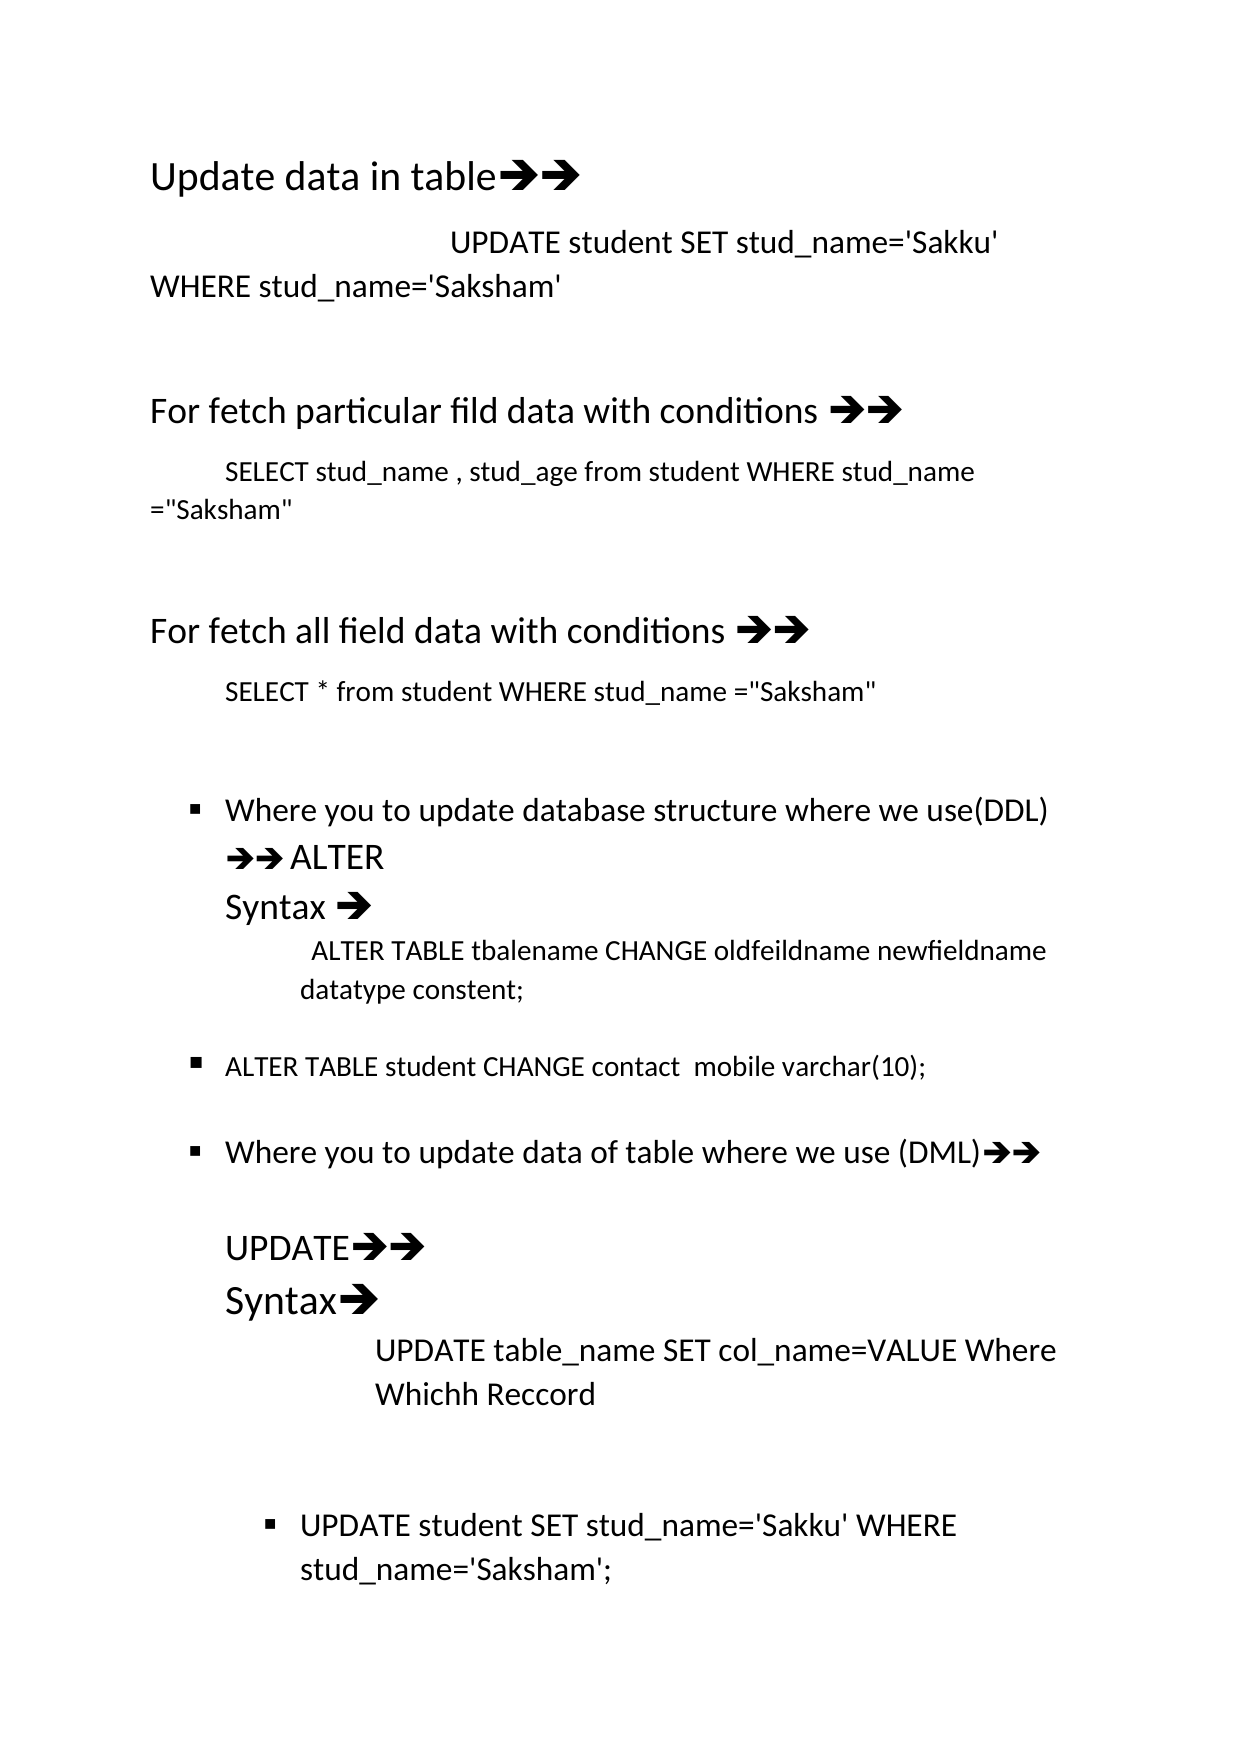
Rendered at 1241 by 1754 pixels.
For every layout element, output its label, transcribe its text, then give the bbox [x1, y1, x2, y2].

text For fetch particular fild data with conditions [150, 387, 1090, 433]
list Syntax [225, 1274, 1090, 1324]
text Update data in table [150, 150, 1090, 201]
list UPDATE table_name SET col_name=VALUE Where [375, 1328, 1090, 1369]
text For fetch all field data with conditions [150, 607, 1090, 653]
list Whichh Reccord [375, 1372, 1090, 1413]
text SELECT * from student WHERE stud_name ="Saksham" [150, 673, 1090, 709]
text UPDATE student SET stud_name='Sakku' WHERE stud_name='Saksham' [150, 222, 1090, 306]
text SELECT stud_name , stud_age from student WHERE stud_name ="Saksham" [150, 453, 1090, 527]
list Where you to update database structure where we use(DDL) ALTER [187, 789, 1090, 879]
list UPDATE [225, 1224, 1090, 1270]
list Syntax [225, 883, 1090, 929]
list ALTER TABLE student CHANGE contact mobile varchar(10); [187, 1048, 1090, 1084]
list Where you to update data of table where we use (DML) [187, 1131, 1090, 1171]
list ALTER TABLE tbalename CHANGE oldfeildname newfieldname datatype constent; [300, 932, 1090, 1006]
list UPDATE student SET stud_name='Sakku' WHERE stud_name='Saksham'; [262, 1504, 1090, 1589]
